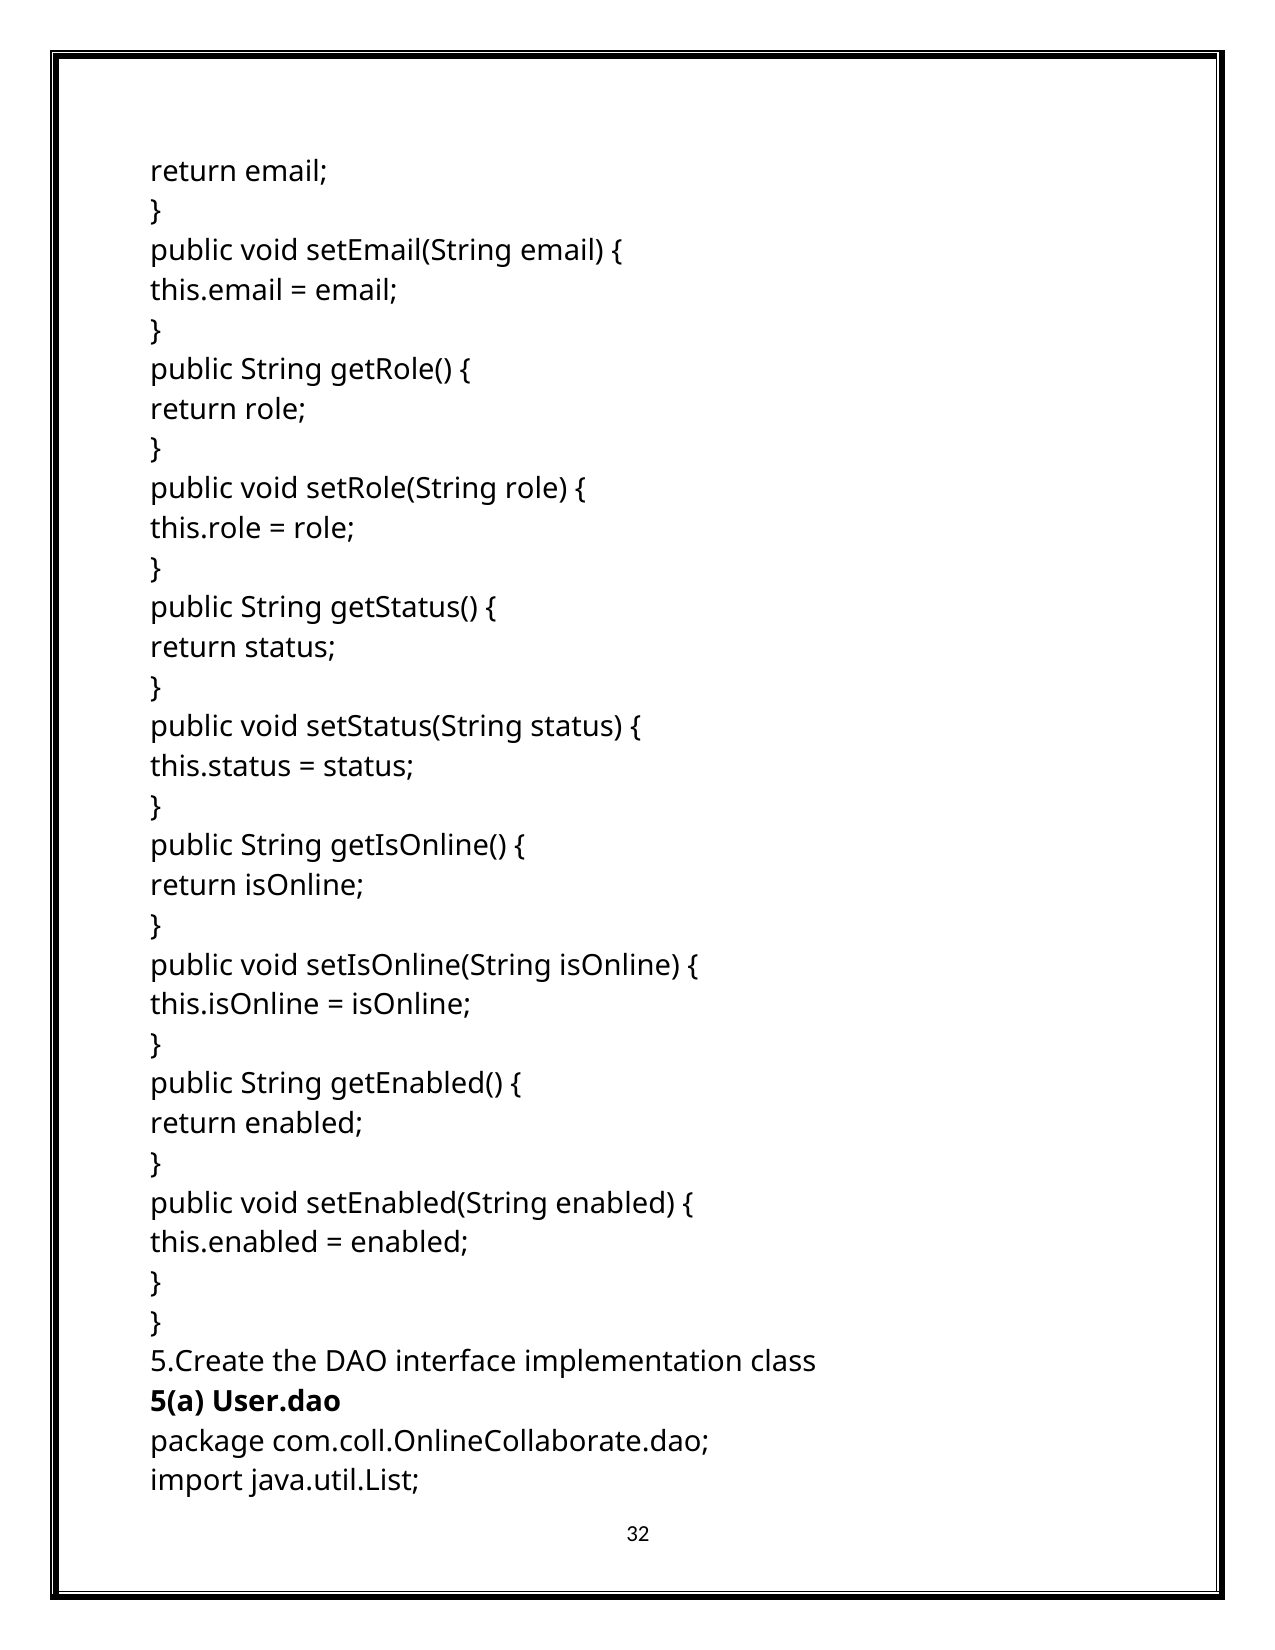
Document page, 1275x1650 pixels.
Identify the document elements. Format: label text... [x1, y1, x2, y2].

text public String getStatus() { [150, 587, 1125, 626]
text this.role = role; [150, 507, 1125, 547]
text } [150, 1142, 1125, 1182]
text } [150, 904, 1125, 944]
text return isOnline; [150, 864, 1125, 904]
text public void setIsOnline(String isOnline) { [150, 944, 1125, 983]
text 5.Create the DAO interface implementation class [150, 1341, 1125, 1380]
text } [150, 309, 1125, 348]
text public void setEnabled(String enabled) { [150, 1182, 1125, 1222]
text this.enabled = enabled; [150, 1222, 1125, 1261]
text this.isOnline = isOnline; [150, 983, 1125, 1023]
text return role; [150, 388, 1125, 428]
text } [150, 1301, 1125, 1341]
text } [150, 1261, 1125, 1301]
text } [150, 785, 1125, 825]
text public String getRole() { [150, 348, 1125, 388]
text return enabled; [150, 1102, 1125, 1142]
text public void setStatus(String status) { [150, 706, 1125, 745]
text public String getEnabled() { [150, 1063, 1125, 1102]
text 5(a) User.dao [150, 1380, 1125, 1420]
text public String getIsOnline() { [150, 825, 1125, 864]
text public void setEmail(String email) { [150, 229, 1125, 269]
text } [150, 1023, 1125, 1063]
text } [150, 190, 1125, 229]
text this.status = status; [150, 745, 1125, 785]
text return status; [150, 626, 1125, 666]
text import java.util.List; [150, 1460, 1125, 1499]
text public void setRole(String role) { [150, 467, 1125, 507]
text } [150, 666, 1125, 706]
text return email; [150, 150, 1125, 190]
text package com.coll.OnlineCollaborate.dao; [150, 1420, 1125, 1460]
text } [150, 547, 1125, 587]
text } [150, 428, 1125, 467]
text this.email = email; [150, 269, 1125, 309]
